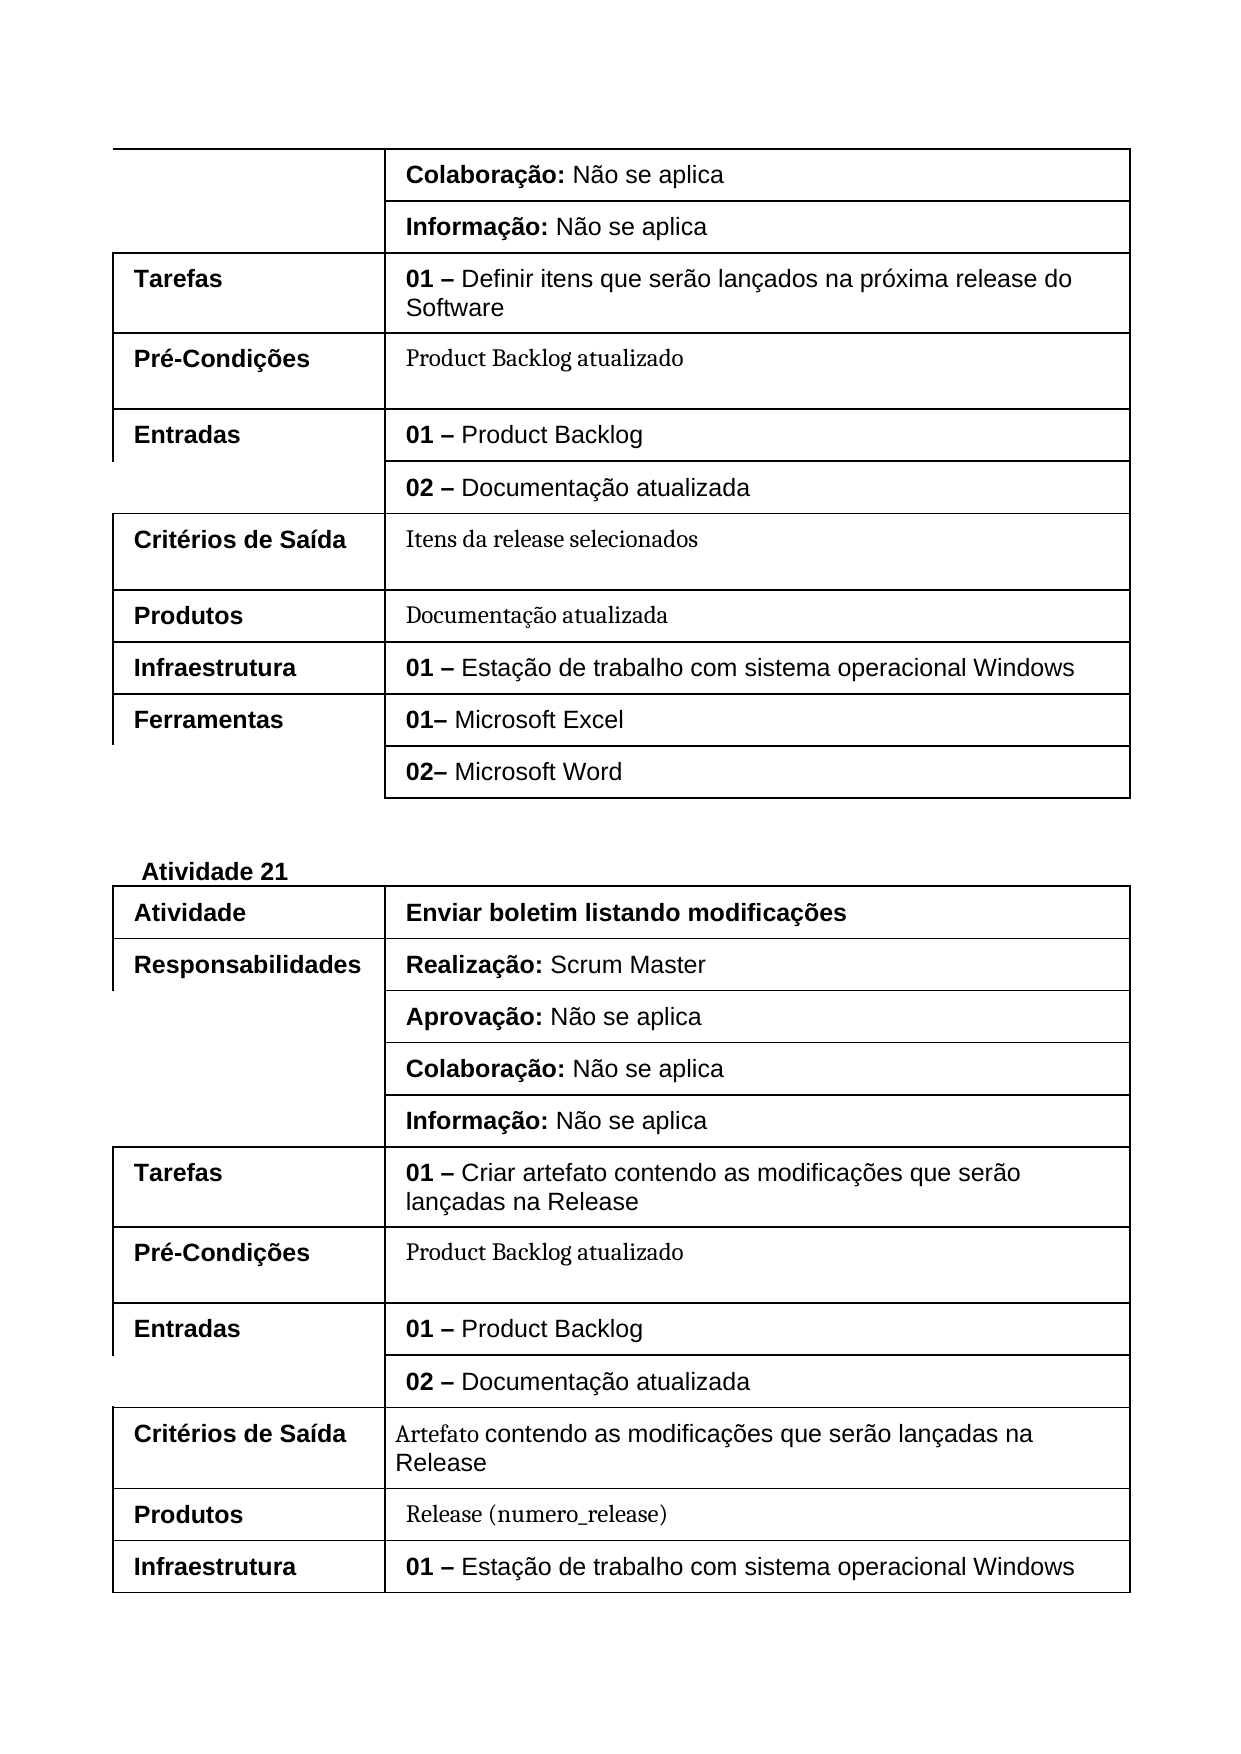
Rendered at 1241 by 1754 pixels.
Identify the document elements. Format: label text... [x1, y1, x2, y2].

table_cell Documentação atualizada [386, 591, 1129, 641]
table_cell Responsabilidades [113, 939, 384, 1146]
table_cell Critérios de Saída [114, 1408, 384, 1487]
table_header Atividade [114, 887, 384, 937]
table_cell Ferramentas [113, 695, 384, 797]
table_cell Release (numero_release) [386, 1489, 1129, 1539]
table_cell Artefato contendo as modificações que serão lançadas na Release [386, 1408, 1129, 1487]
table_cell Informação: Não se aplica [386, 202, 1129, 252]
table_cell Pré-Condições [114, 1228, 384, 1302]
table_cell 01 – Definir itens que serão lançados na próxima release do Software [386, 254, 1129, 332]
table_cell 01 – Criar artefato contendo as modificações que serão lançadas na Release [386, 1148, 1129, 1226]
table_cell Informação: Não se aplica [386, 1096, 1129, 1146]
table_cell Critérios de Saída [114, 514, 384, 589]
text Atividade 21 [141, 857, 1152, 885]
table_cell 02 – Documentação atualizada [386, 1356, 1129, 1406]
table_cell Realização: Scrum Master [386, 939, 1129, 989]
table_cell Itens da release selecionados [386, 514, 1129, 589]
table_cell Produtos [114, 591, 384, 641]
table_cell 01 – Product Backlog [386, 410, 1129, 460]
table_cell Product Backlog atualizado [386, 334, 1129, 408]
table_cell 02– Microsoft Word [386, 747, 1129, 797]
table_cell Tarefas [114, 254, 384, 332]
table_cell Produtos [114, 1489, 384, 1539]
table_cell Entradas [113, 1304, 384, 1406]
table_cell Aprovação: Não se aplica [386, 991, 1129, 1042]
table_cell Product Backlog atualizado [386, 1228, 1129, 1302]
table_cell Infraestrutura [114, 1541, 384, 1592]
table_cell 01 – Estação de trabalho com sistema operacional Windows [386, 643, 1129, 693]
table_cell Infraestrutura [114, 643, 384, 693]
table_header Enviar boletim listando modificações [386, 887, 1129, 937]
table_cell 02 – Documentação atualizada [386, 462, 1129, 512]
table_cell 01 – Product Backlog [386, 1304, 1129, 1354]
table_cell 01– Microsoft Excel [386, 695, 1129, 745]
table_cell Colaboração: Não se aplica [386, 1043, 1129, 1094]
table_cell 01 – Estação de trabalho com sistema operacional Windows [386, 1541, 1129, 1592]
table_cell Colaboração: Não se aplica [386, 150, 1129, 200]
table_cell Pré-Condições [114, 334, 384, 408]
table_cell Entradas [113, 410, 384, 512]
table_cell Tarefas [114, 1148, 384, 1226]
